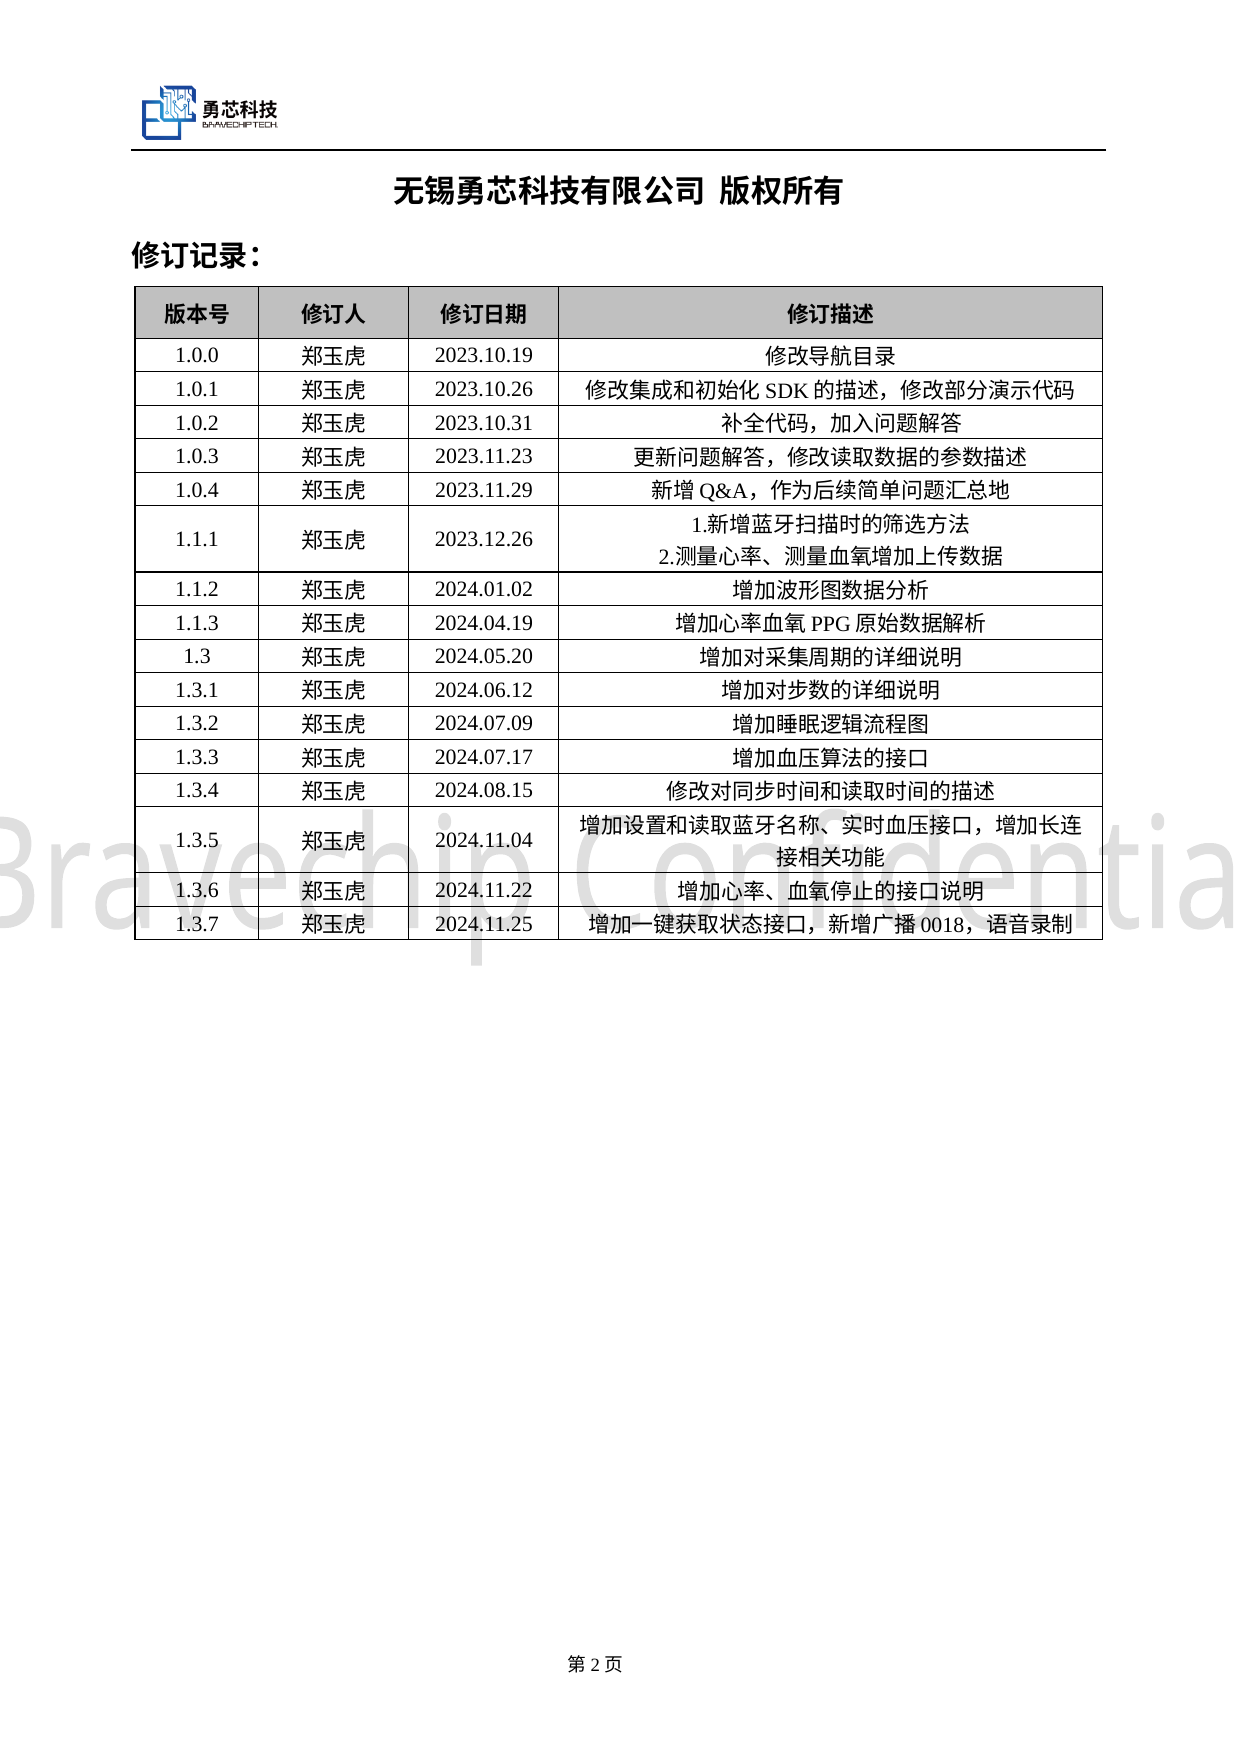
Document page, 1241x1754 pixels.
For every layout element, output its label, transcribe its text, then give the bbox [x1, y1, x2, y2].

table_cell 2024.11.22 [409, 873, 558, 906]
table_cell 郑玉虎 [259, 673, 408, 706]
table_cell 增加心率血氧PPG原始数据解析 [559, 606, 1102, 638]
table_cell 1.0.4 [136, 473, 258, 505]
table_cell 补全代码，加入问题解答 [559, 406, 1102, 438]
table_cell 郑玉虎 [259, 807, 408, 872]
table_cell 1.3.3 [136, 740, 258, 773]
table_cell 1.1.3 [136, 606, 258, 638]
table_cell 2023.10.31 [409, 406, 558, 438]
table_cell 增加波形图数据分析 [559, 573, 1102, 605]
table_header 修订人 [259, 287, 408, 338]
table_cell 2024.07.09 [409, 707, 558, 739]
table_cell 增加心率、血氧停止的接口说明 [559, 873, 1102, 906]
table_cell 郑玉虎 [259, 372, 408, 405]
table_cell 2023.10.19 [409, 339, 558, 371]
table_cell 1.1.2 [136, 573, 258, 605]
table_cell 2024.11.04 [409, 807, 558, 872]
table_cell 1.3.2 [136, 707, 258, 739]
table_cell 2024.11.25 [409, 907, 558, 939]
table_cell 增加睡眠逻辑流程图 [559, 707, 1102, 739]
table_cell 1.1.1 [136, 506, 258, 571]
table_cell 1.0.0 [136, 339, 258, 371]
table_cell 郑玉虎 [259, 774, 408, 806]
table_cell 郑玉虎 [259, 606, 408, 638]
table_cell 郑玉虎 [259, 439, 408, 472]
table_cell 1.3.4 [136, 774, 258, 806]
table_cell 修改对同步时间和读取时间的描述 [559, 774, 1102, 806]
table_cell 2024.01.02 [409, 573, 558, 605]
table_cell 1.3.6 [136, 873, 258, 906]
table_header 修订日期 [409, 287, 558, 338]
table_cell 增加一键获取状态接口，新增广播0018，语音录制 [559, 907, 1102, 939]
table_cell 增加血压算法的接口 [559, 740, 1102, 773]
table_cell 2023.11.29 [409, 473, 558, 505]
text 无锡勇芯科技有限公司 版权所有 [131, 156, 1106, 221]
table_cell 2023.12.26 [409, 506, 558, 571]
table_cell 1.0.2 [136, 406, 258, 438]
table_cell 1.3 [136, 640, 258, 672]
table_cell 2024.04.19 [409, 606, 558, 638]
table_header 修订描述 [559, 287, 1102, 338]
table_cell 2024.06.12 [409, 673, 558, 706]
table_cell 新增Q&A，作为后续简单问题汇总地 [559, 473, 1102, 505]
picture [131, 76, 283, 147]
table_cell 郑玉虎 [259, 707, 408, 739]
table_cell 郑玉虎 [259, 907, 408, 939]
table_header 版本号 [136, 287, 258, 338]
table_cell 2023.10.26 [409, 372, 558, 405]
table_cell 1.0.3 [136, 439, 258, 472]
table_cell 郑玉虎 [259, 740, 408, 773]
table_cell 1.3.7 [136, 907, 258, 939]
table_cell 2024.08.15 [409, 774, 558, 806]
table_cell 增加对步数的详细说明 [559, 673, 1102, 706]
table_cell 郑玉虎 [259, 506, 408, 571]
table_cell 2023.11.23 [409, 439, 558, 472]
table_cell 郑玉虎 [259, 473, 408, 505]
table_cell 郑玉虎 [259, 406, 408, 438]
table_cell 修改导航目录 [559, 339, 1102, 371]
table_cell 郑玉虎 [259, 573, 408, 605]
table_cell 更新问题解答，修改读取数据的参数描述 [559, 439, 1102, 472]
table_cell 1.3.1 [136, 673, 258, 706]
table_cell 1.0.1 [136, 372, 258, 405]
table_cell 1.3.5 [136, 807, 258, 872]
table_cell 郑玉虎 [259, 873, 408, 906]
table_cell 郑玉虎 [259, 640, 408, 672]
table_cell 2024.07.17 [409, 740, 558, 773]
table_cell 修改集成和初始化SDK的描述，修改部分演示代码 [559, 372, 1102, 405]
table_cell 1.新增蓝牙扫描时的筛选方法 2.测量心率、测量血氧增加上传数据 [559, 506, 1102, 571]
table_cell 2024.05.20 [409, 640, 558, 672]
table_cell 郑玉虎 [259, 339, 408, 371]
table_cell 增加设置和读取蓝牙名称、实时血压接口，增加长连接相关功能 [559, 807, 1102, 872]
text 修订记录： [131, 221, 1106, 286]
table_cell 增加对采集周期的详细说明 [559, 640, 1102, 672]
